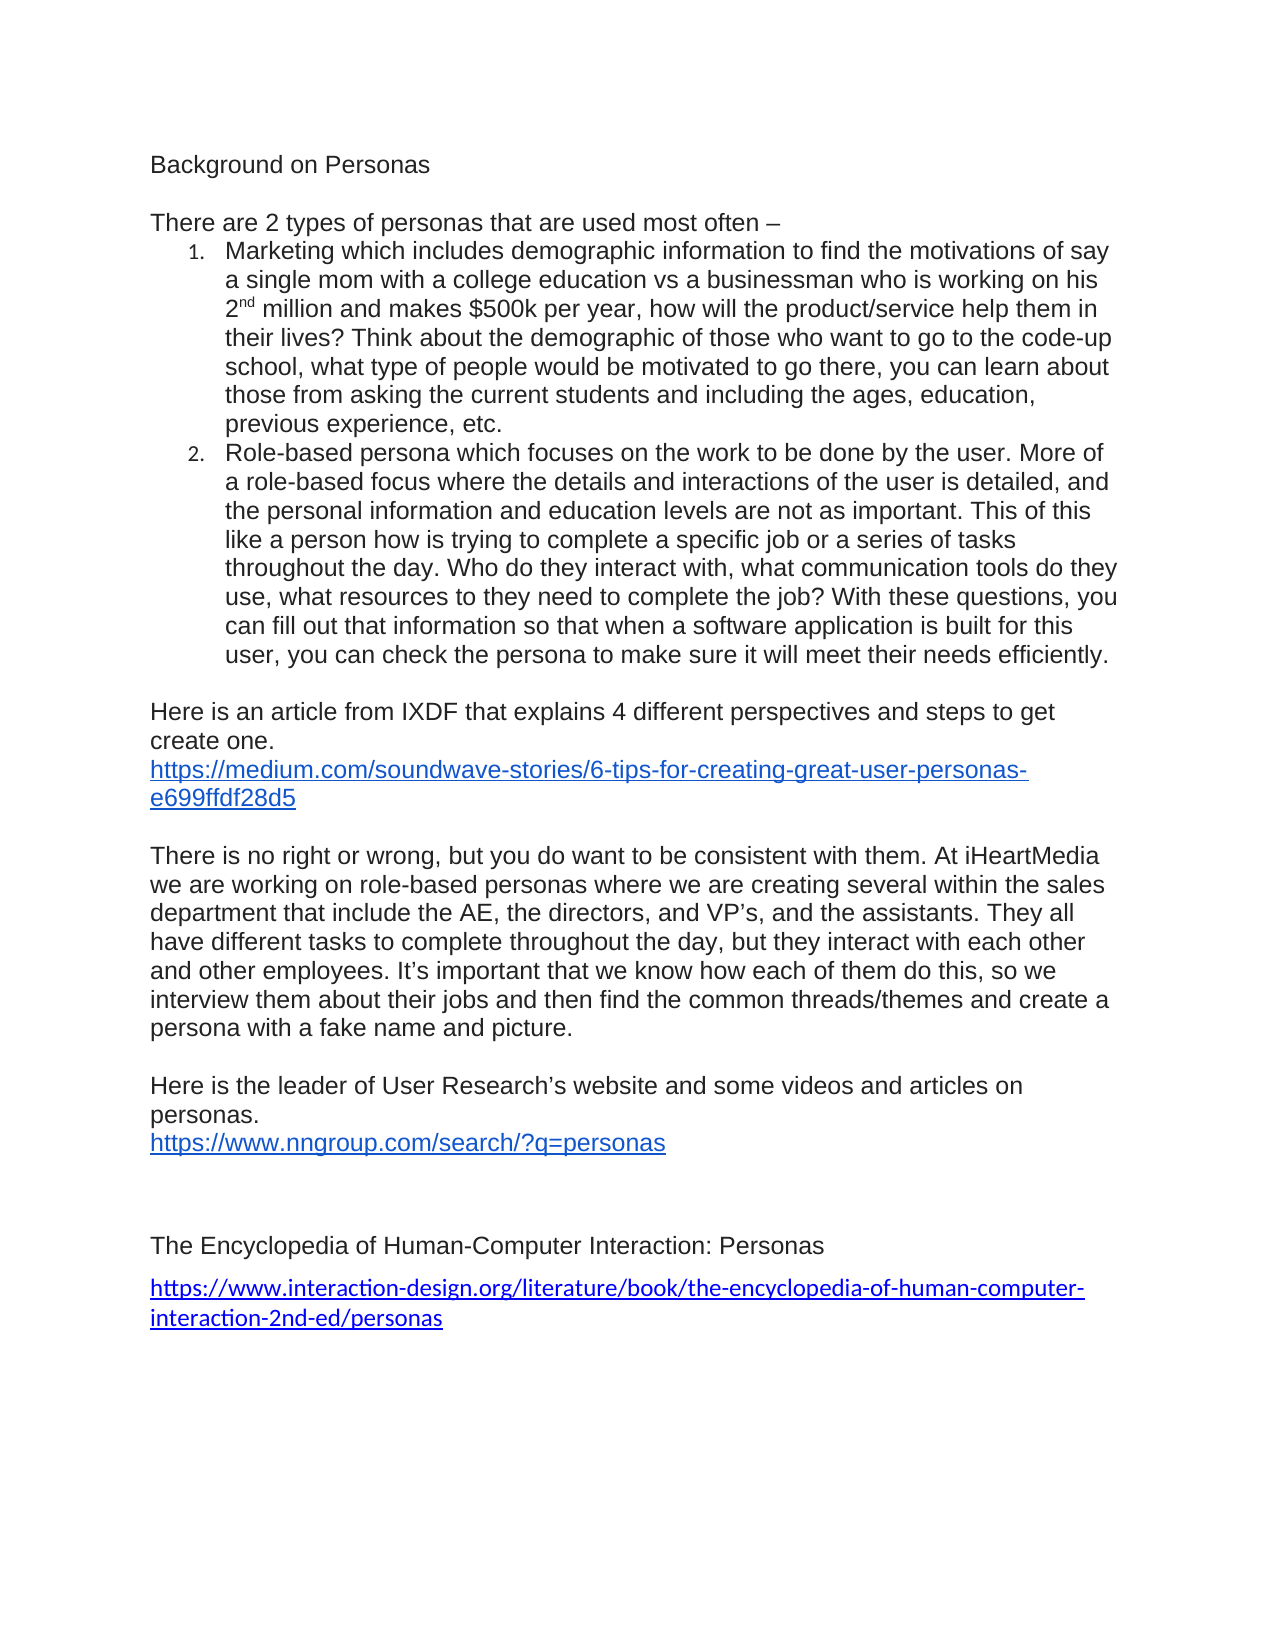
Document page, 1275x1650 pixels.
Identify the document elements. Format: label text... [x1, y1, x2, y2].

text Background on Personas [150, 150, 1125, 179]
list Role-based persona which focuses on the work to be done by the user. More of a role-based focus where the details and interactions of the user is detailed, and the personal information and education levels are not as important. This of this like a person how is trying to complete a specific job or a series of tasks throughout the day. Who do they interact with, what communication tools do they use, what resources to they need to complete the job? With these questions, you can fill out that information so that when a software application is built for this user, you can check the persona to make sure it will meet their needs efficiently. [187, 438, 1125, 668]
text https://www.interaction-design.org/literature/book/the-encyclopedia-of-human-computer-interaction-2nd-ed/personas [150, 1272, 1125, 1333]
text Here is an article from IXDF that explains 4 different perspectives and steps to get create one. [150, 697, 1125, 754]
text https://medium.com/soundwave-stories/6-tips-for-creating-great-user-personas-e699ffdf28d5 [150, 754, 1125, 812]
text The Encyclopedia of Human-Computer Interaction: Personas [150, 1231, 1125, 1259]
text https://www.nngroup.com/search/?q=personas [150, 1128, 1125, 1157]
text There is no right or wrong, but you do want to be consistent with them. At iHeartMedia we are working on role-based personas where we are creating several within the sales department that include the AE, the directors, and VP’s, and the assistants. They all have different tasks to complete throughout the day, but they interact with each other and other employees. It’s important that we know how each of them do this, so we interview them about their jobs and then find the common threads/themes and create a persona with a fake name and picture. [150, 841, 1125, 1042]
text There are 2 types of personas that are used most often – [150, 207, 1125, 236]
text Here is the leader of User Research’s website and some videos and articles on personas. [150, 1071, 1125, 1128]
list Marketing which includes demographic information to find the motivations of say a single mom with a college education vs a businessman who is working on his 2nd million and makes $500k per year, how will the product/service help them in their lives? Think about the demographic of those who want to go to the code-up school, what type of people would be motivated to go there, you can learn about those from asking the current students and including the ages, education, previous experience, etc. [187, 236, 1125, 438]
